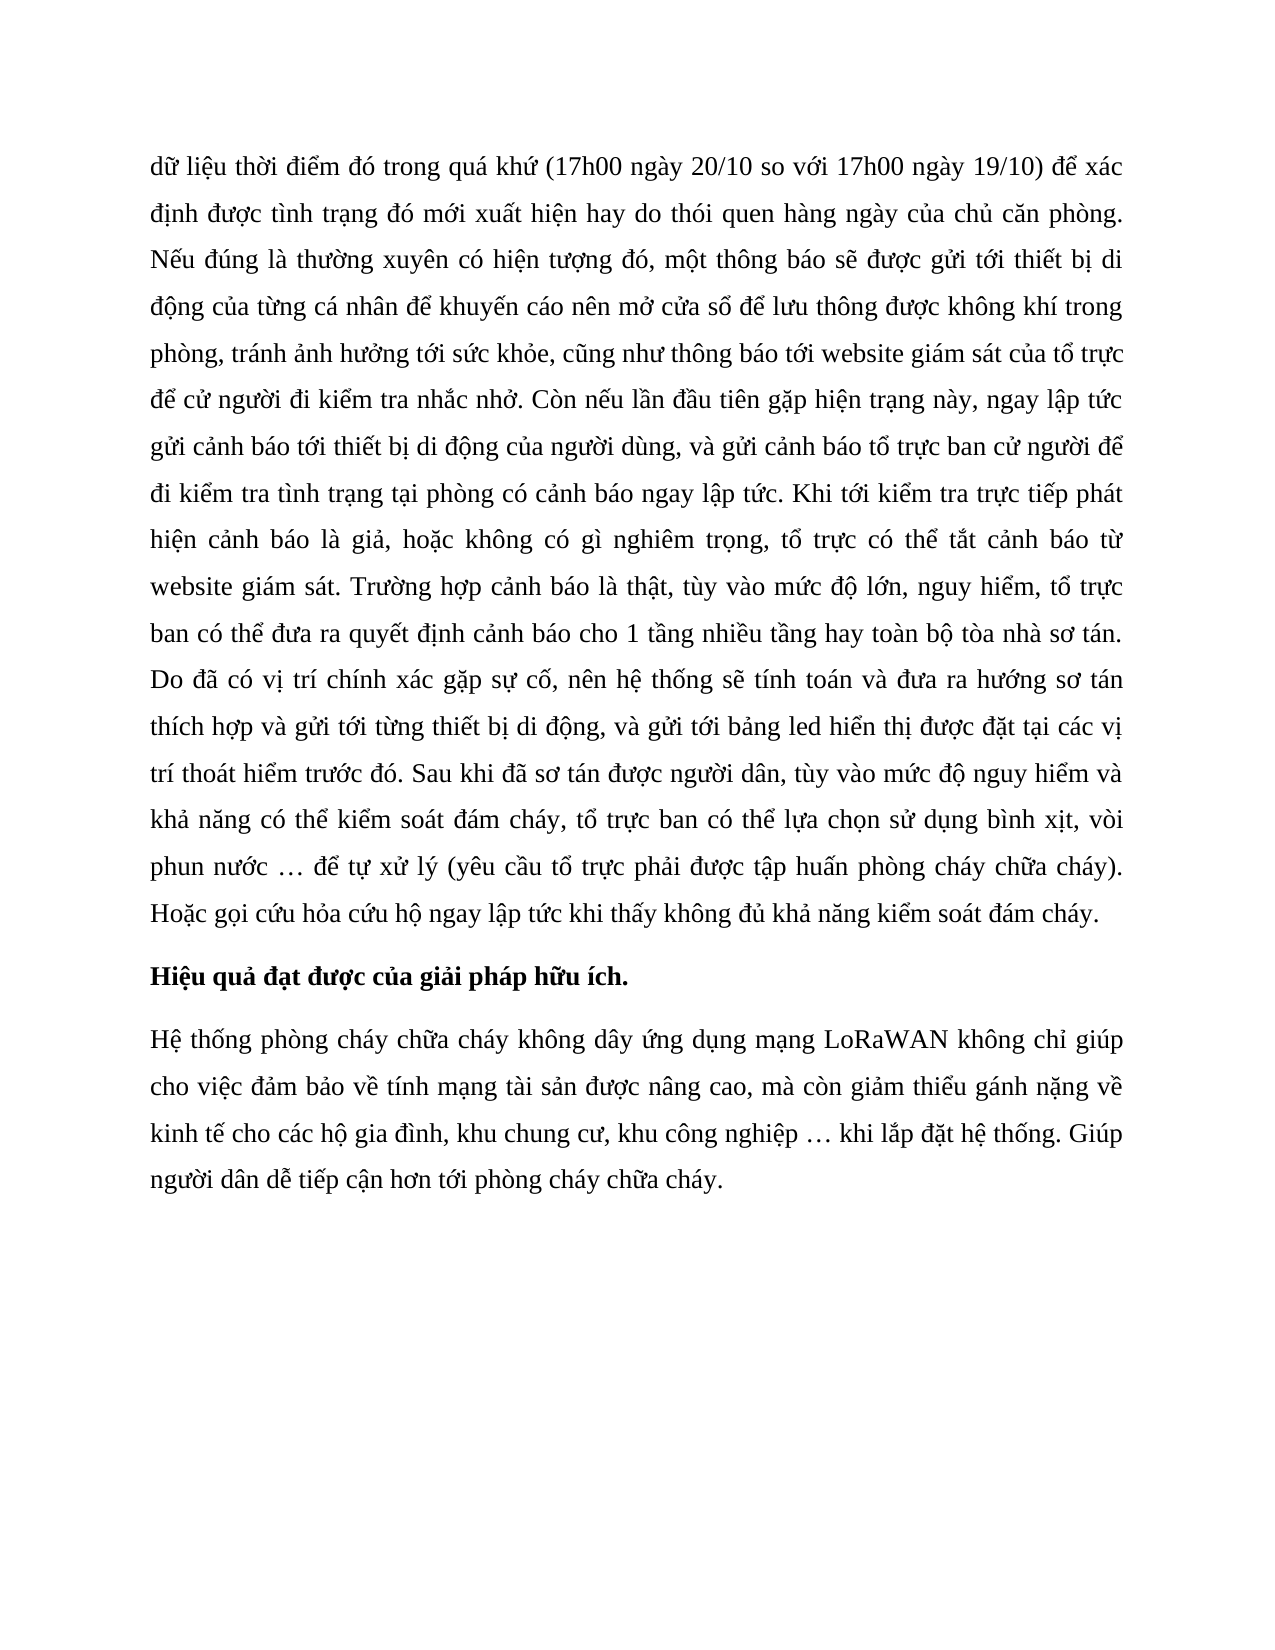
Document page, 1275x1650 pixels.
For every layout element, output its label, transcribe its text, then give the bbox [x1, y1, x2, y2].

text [150, 150, 1125, 928]
text Hệ thống phòng cháy chữa cháy không dây ứng dụng mạng LoRaWAN không chỉ giúp cho việc đảm bảo về tính mạng tài sản được nâng cao, mà còn giảm thiểu gánh nặng về kinh tế cho các hộ gia đình, khu chung cư, khu công nghiệp … khi lắp đặt hệ thống. Giúp người dân dễ tiếp cận hơn tới phòng cháy chữa cháy. [150, 1023, 1125, 1194]
text Hiệu quả đạt được của giải pháp hữu ích. [150, 960, 1125, 991]
